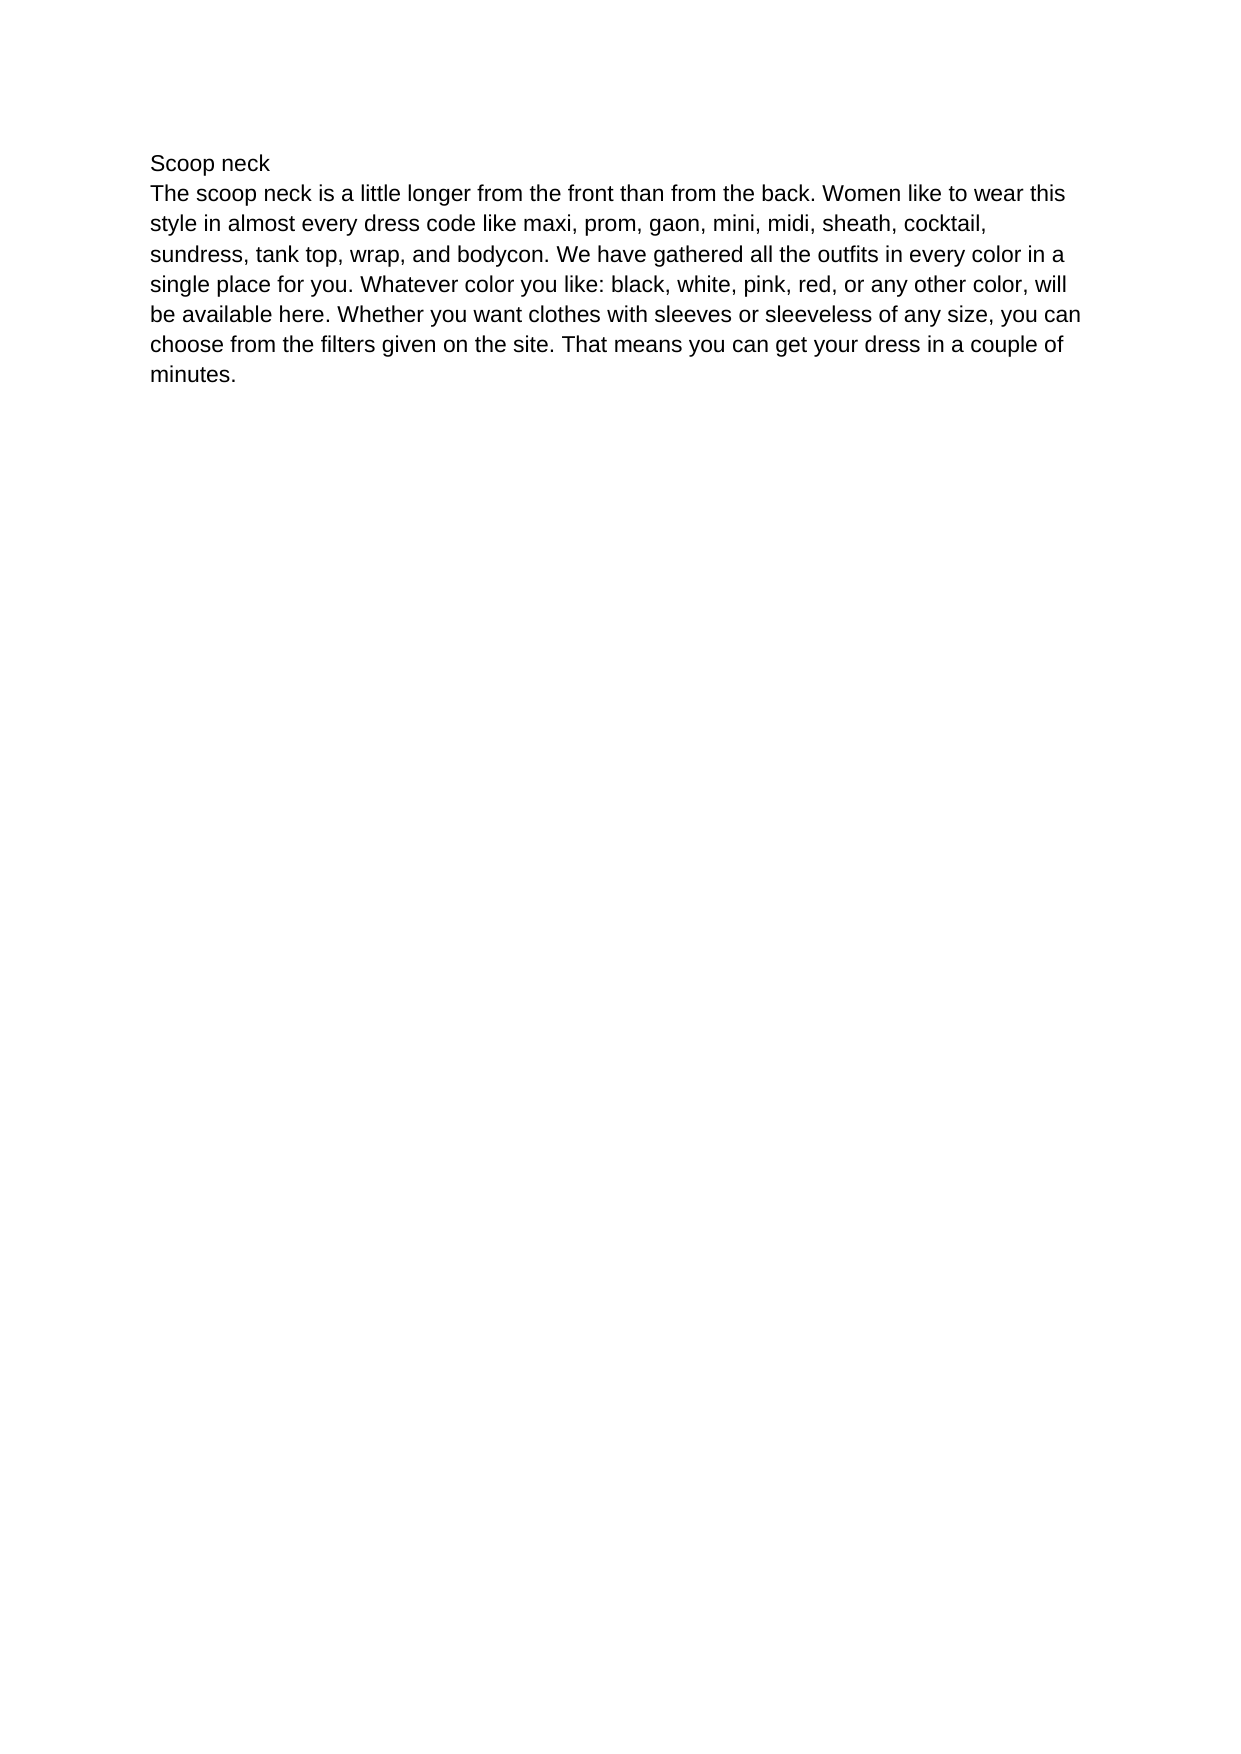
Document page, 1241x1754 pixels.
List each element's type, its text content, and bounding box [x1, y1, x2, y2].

text Scoop neck [150, 150, 1090, 176]
text The scoop neck is a little longer from the front than from the back. Women like to wear this style in almost every dress code like maxi, prom, gaon, mini, midi, sheath, cocktail, sundress, tank top, wrap, and bodycon. We have gathered all the outfits in every color in a single place for you. Whatever color you like: black, white, pink, red, or any other color, will be available here. Whether you want clothes with sleeves or sleeveless of any size, you can choose from the filters given on the site. That means you can get your dress in a couple of minutes. [150, 180, 1090, 388]
